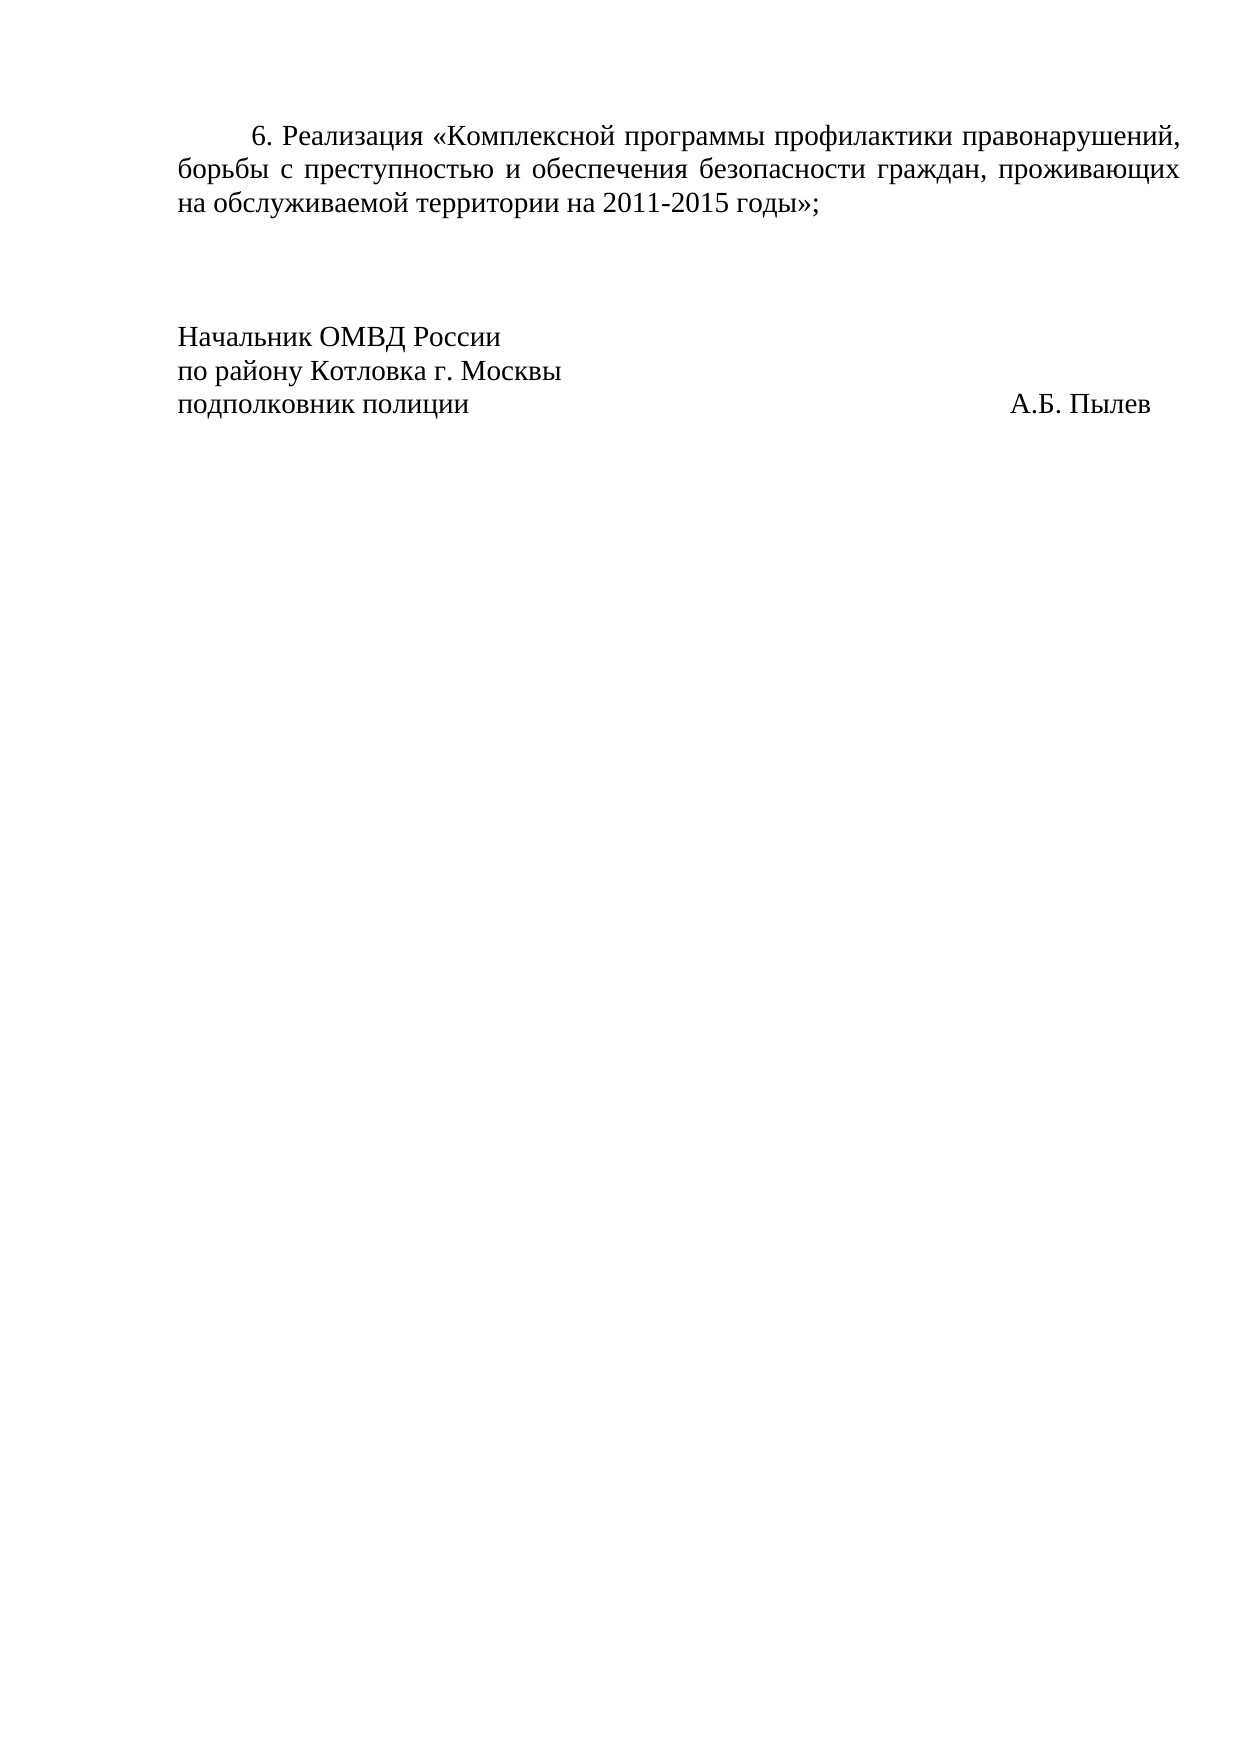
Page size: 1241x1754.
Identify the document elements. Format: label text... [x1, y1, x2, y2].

text Начальник ОМВД России [177, 319, 1181, 353]
text подполковник полиции А.Б. Пылев [177, 386, 1181, 420]
text по району Котловка г. Москвы [177, 353, 1181, 386]
text 6. Реализация «Комплексной программы профилактики правонарушений, борьбы с преступностью и обеспечения безопасности граждан, проживающих на обслуживаемой территории на 2011-2015 годы»; [177, 118, 1181, 219]
